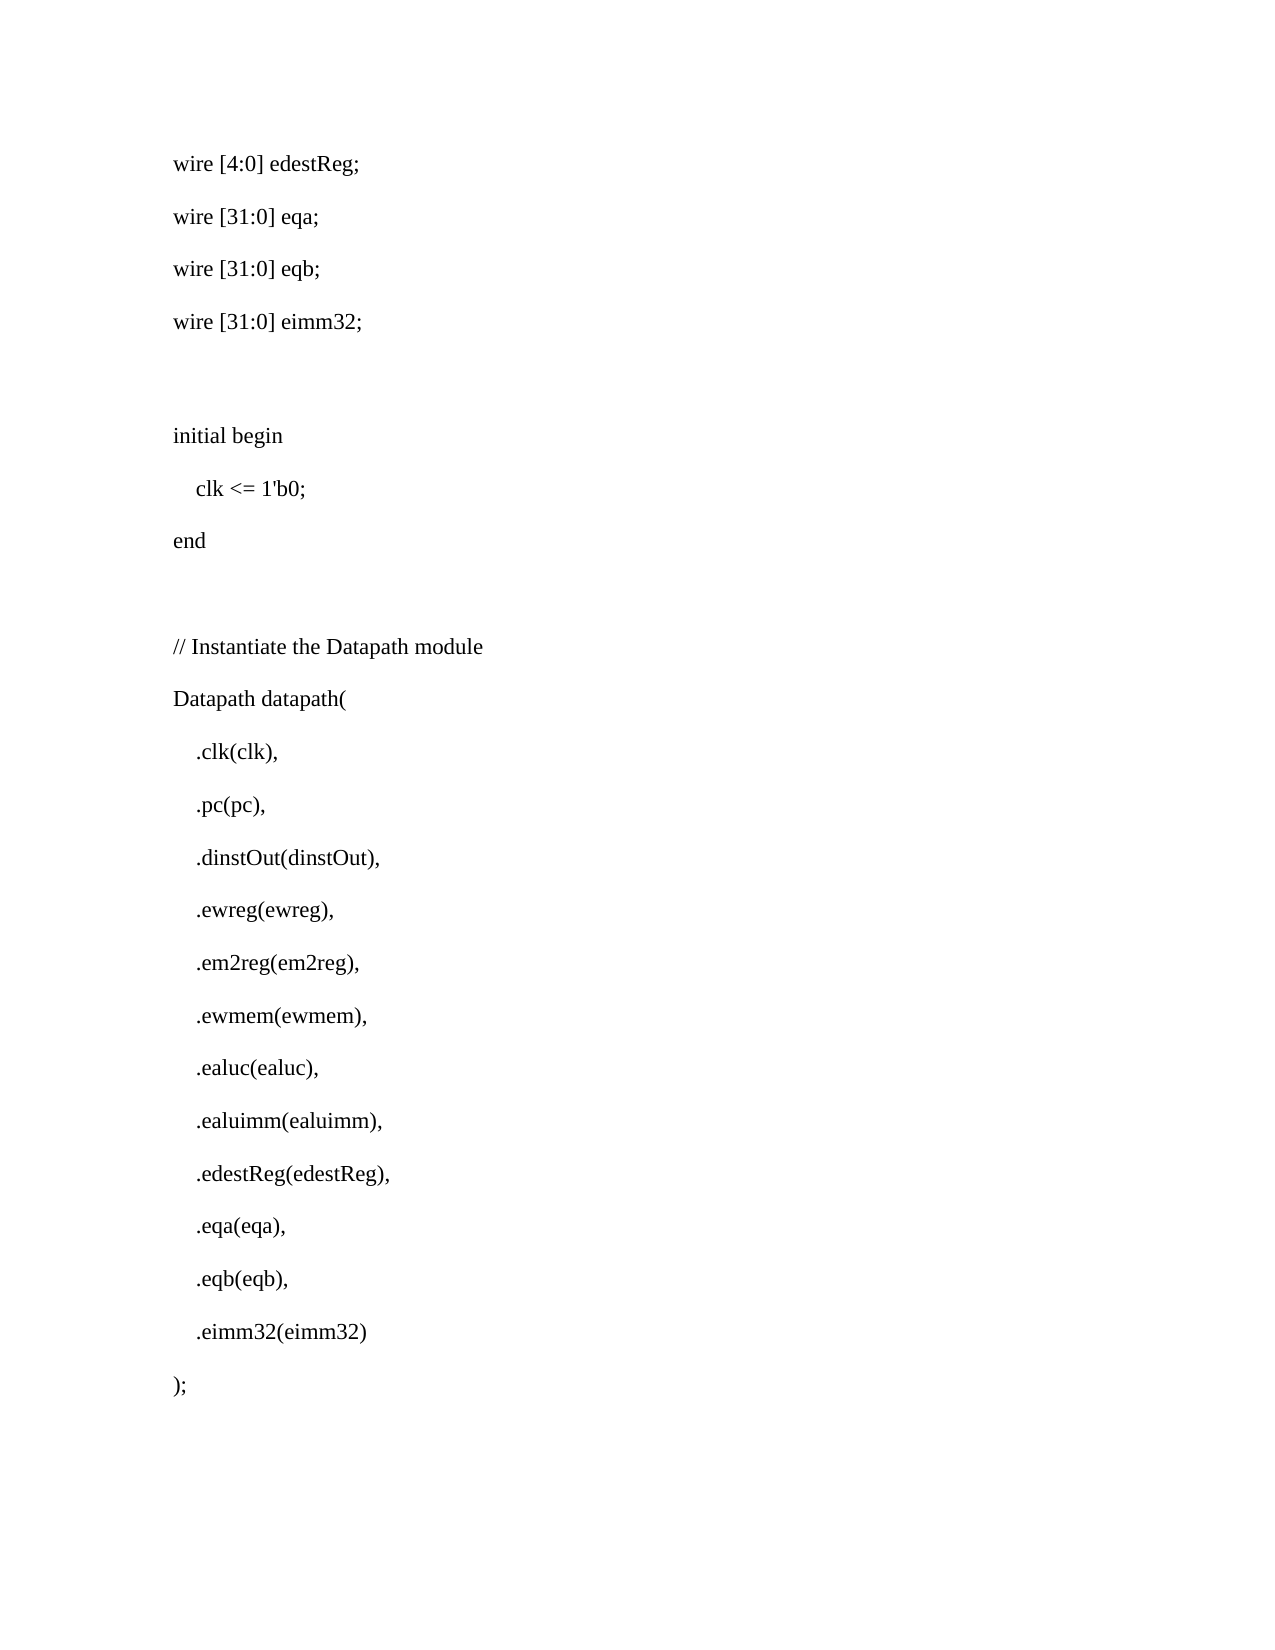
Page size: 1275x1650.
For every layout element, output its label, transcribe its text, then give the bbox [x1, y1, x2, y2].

text .dinstOut(dinstOut), [150, 843, 1125, 870]
text .pc(pc), [150, 791, 1125, 817]
text end [150, 527, 1125, 554]
text wire [31:0] eqa; [150, 203, 1125, 229]
text wire [4:0] edestReg; [150, 150, 1125, 176]
text .em2reg(em2reg), [150, 949, 1125, 975]
text .eqa(eqa), [150, 1212, 1125, 1239]
text .ealuimm(ealuimm), [150, 1107, 1125, 1133]
text wire [31:0] eimm32; [150, 308, 1125, 334]
text .edestReg(edestReg), [150, 1160, 1125, 1186]
text .clk(clk), [150, 738, 1125, 764]
text clk <= 1'b0; [150, 474, 1125, 501]
text .ewreg(ewreg), [150, 896, 1125, 923]
text .ewmem(ewmem), [150, 1002, 1125, 1028]
text initial begin [150, 422, 1125, 448]
text .ealuc(ealuc), [150, 1054, 1125, 1081]
text .eqb(eqb), [150, 1265, 1125, 1292]
text // Instantiate the Datapath module [150, 633, 1125, 659]
text Datapath datapath( [150, 685, 1125, 712]
text wire [31:0] eqb; [150, 255, 1125, 282]
text .eimm32(eimm32) [150, 1318, 1125, 1344]
text ); [150, 1371, 1125, 1397]
